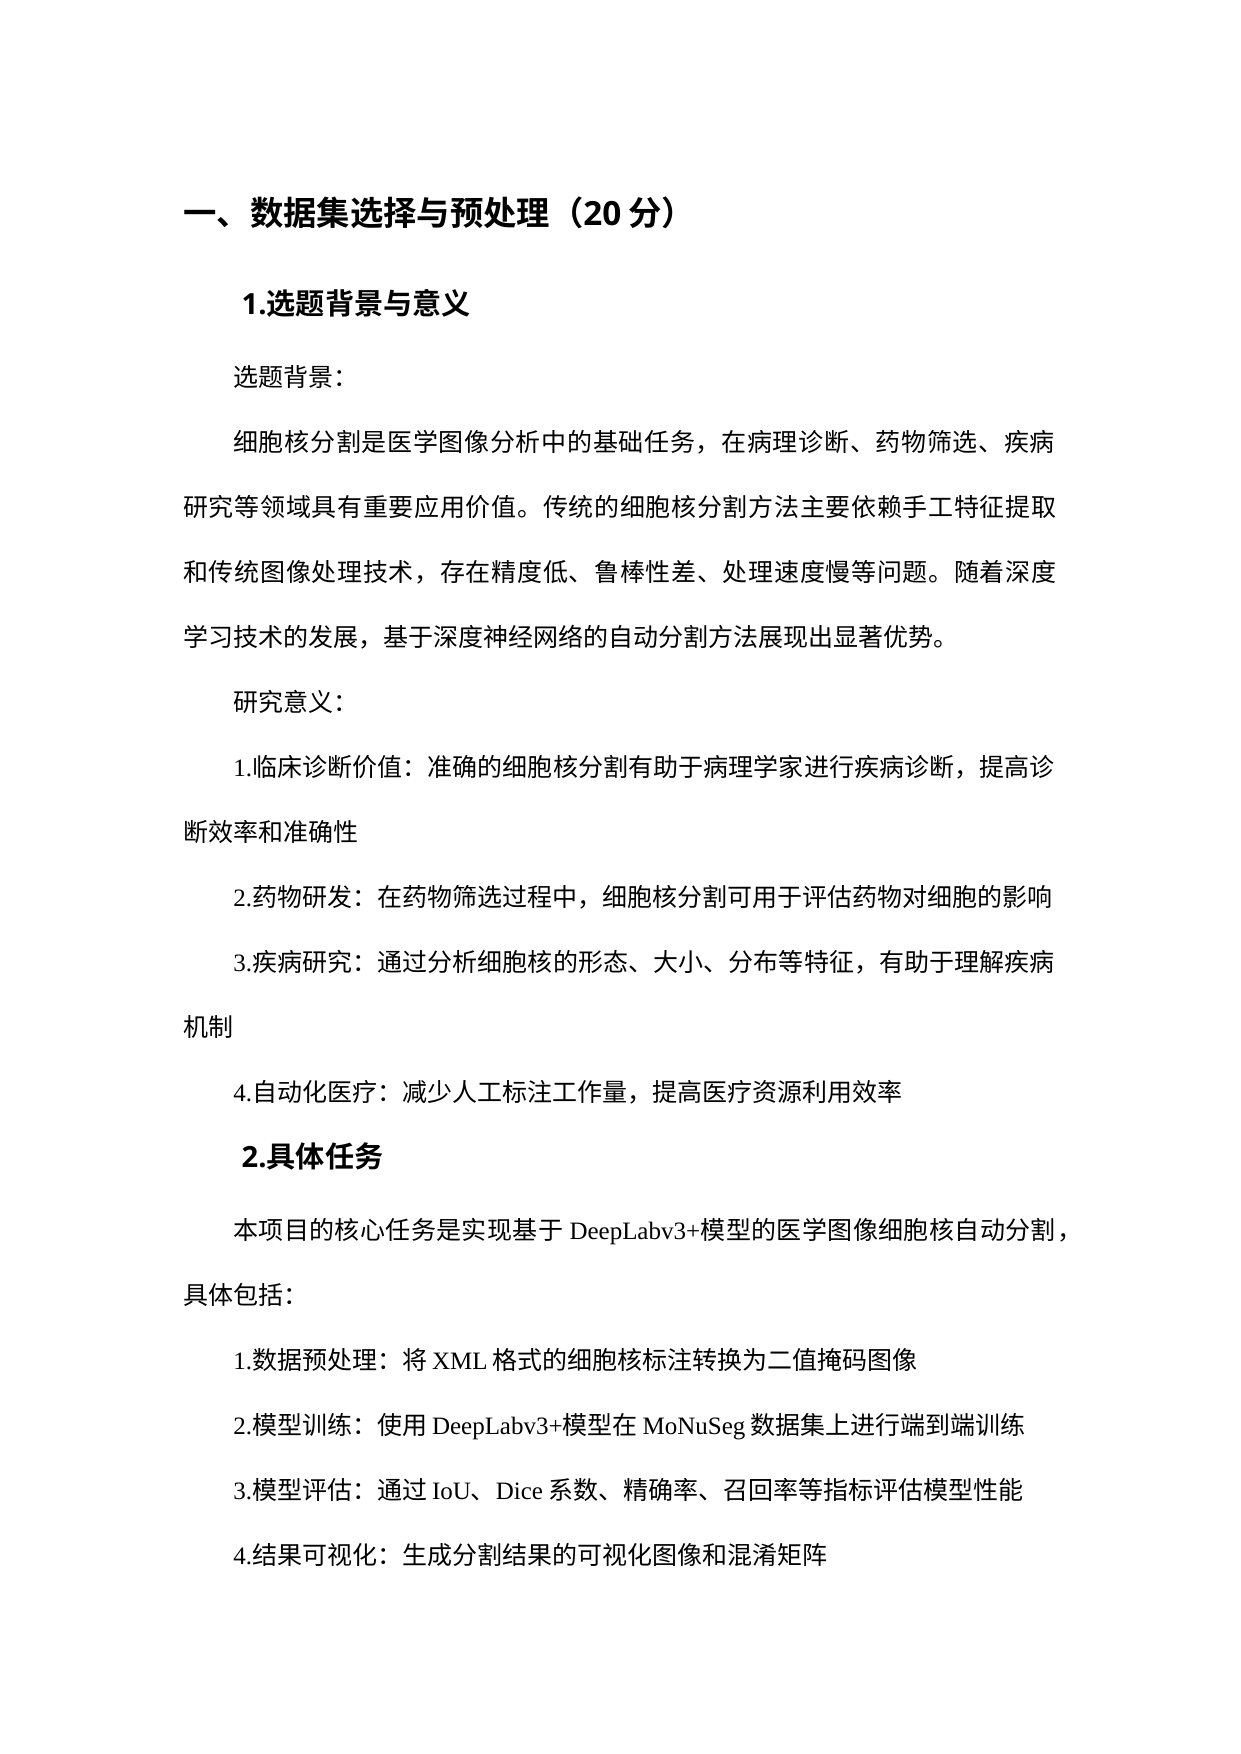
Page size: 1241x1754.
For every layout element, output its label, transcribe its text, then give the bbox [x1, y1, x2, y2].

text 2.药物研发：在药物筛选过程中，细胞核分割可用于评估药物对细胞的影响 [183, 863, 1057, 928]
text 数据集选择与预处理（20分） [183, 178, 1057, 243]
text 本项目的核心任务是实现基于DeepLabv3+模型的医学图像细胞核自动分割，具体包括： [183, 1196, 1057, 1326]
text 2.模型训练：使用DeepLabv3+模型在MoNuSeg数据集上进行端到端训练 [183, 1391, 1057, 1456]
text 1.选题背景与意义 [183, 269, 1057, 334]
text 选题背景： [183, 343, 1057, 408]
text 3.模型评估：通过IoU、Dice系数、精确率、召回率等指标评估模型性能 [183, 1456, 1057, 1521]
text 3.疾病研究：通过分析细胞核的形态、大小、分布等特征，有助于理解疾病机制 [183, 928, 1057, 1058]
text 细胞核分割是医学图像分析中的基础任务，在病理诊断、药物筛选、疾病研究等领域具有重要应用价值。传统的细胞核分割方法主要依赖手工特征提取和传统图像处理技术，存在精度低、鲁棒性差、处理速度慢等问题。随着深度学习技术的发展，基于深度神经网络的自动分割方法展现出显著优势。 [183, 408, 1057, 668]
text 4.结果可视化：生成分割结果的可视化图像和混淆矩阵 [183, 1521, 1057, 1586]
text 1.临床诊断价值：准确的细胞核分割有助于病理学家进行疾病诊断，提高诊断效率和准确性 [183, 733, 1057, 863]
text 1.数据预处理：将XML格式的细胞核标注转换为二值掩码图像 [183, 1326, 1057, 1391]
text 研究意义： [183, 668, 1057, 733]
text 2.具体任务 [183, 1123, 1057, 1188]
text 4.自动化医疗：减少人工标注工作量，提高医疗资源利用效率 [183, 1058, 1057, 1123]
